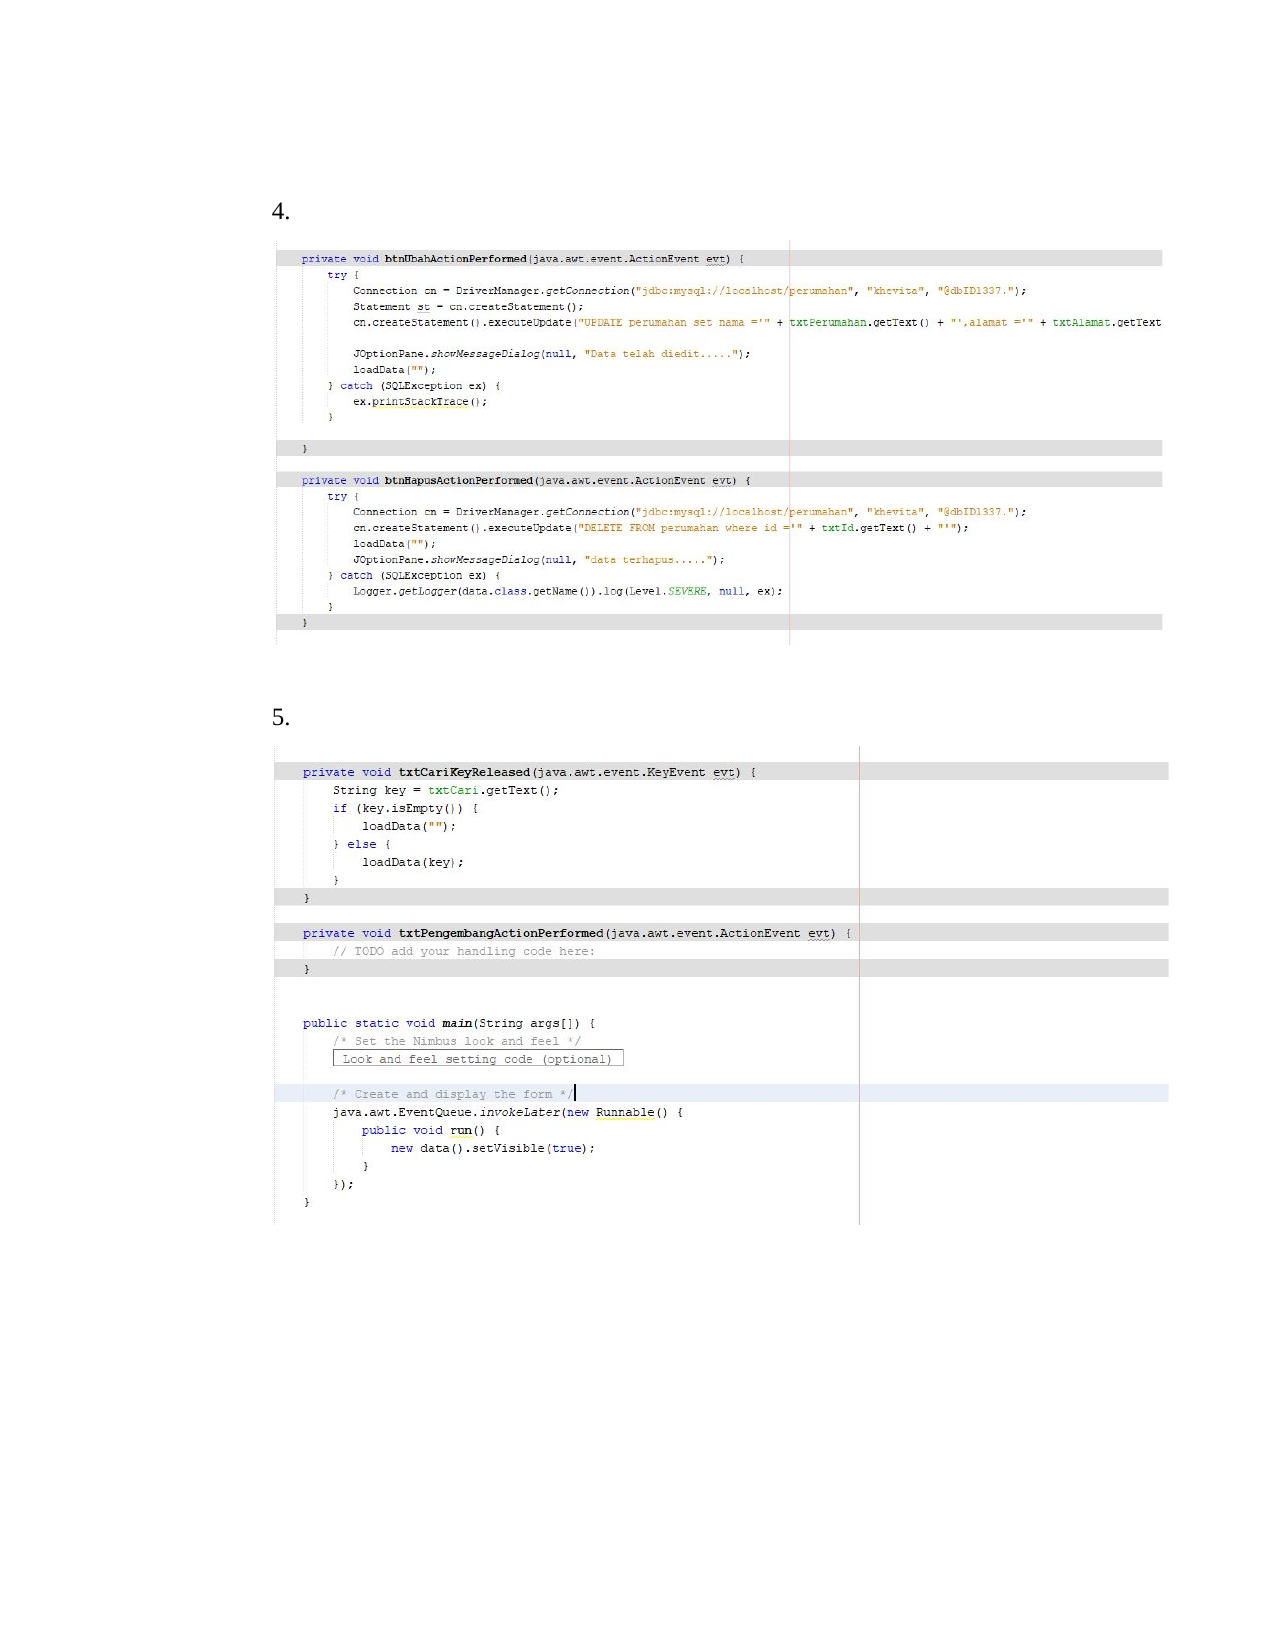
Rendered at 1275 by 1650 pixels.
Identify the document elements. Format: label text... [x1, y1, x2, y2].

list 5. [272, 702, 1103, 731]
picture [271, 746, 1169, 1225]
list 4. [272, 196, 1103, 225]
picture [271, 240, 1163, 645]
